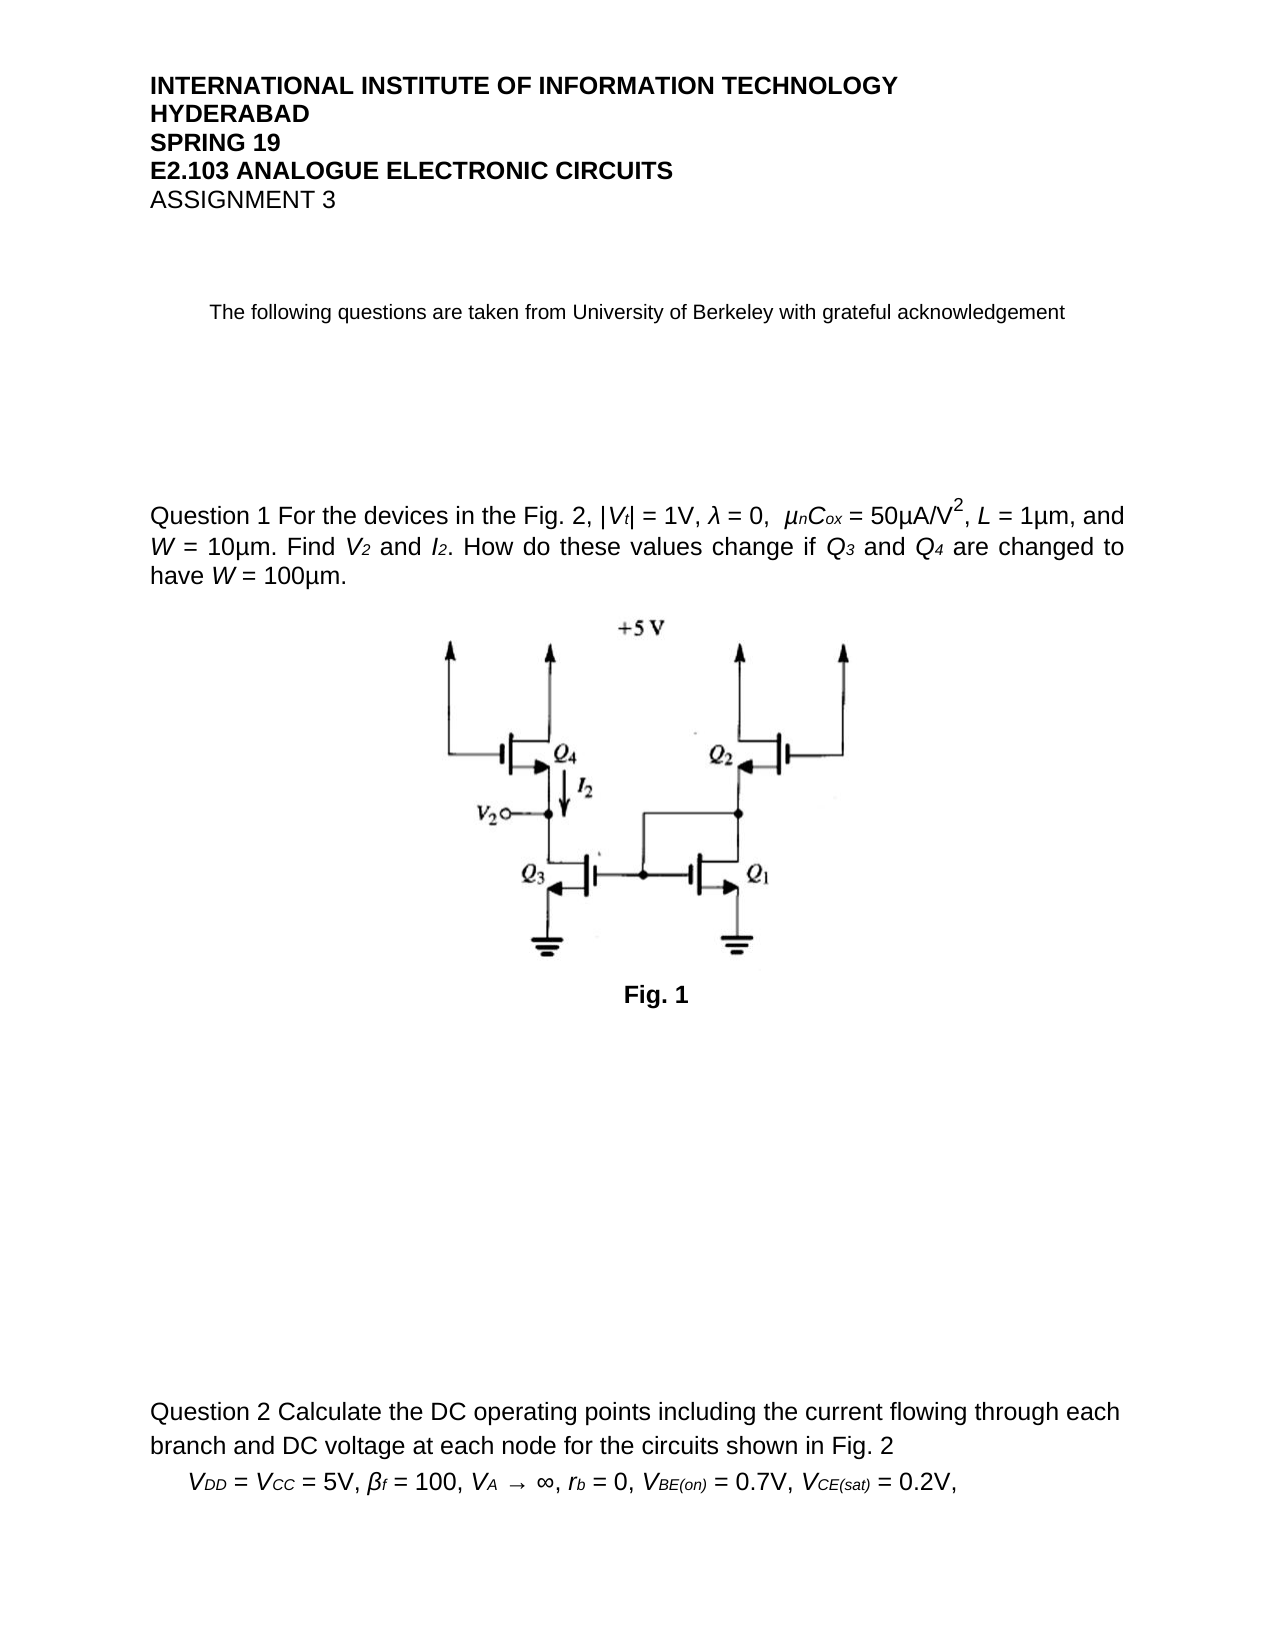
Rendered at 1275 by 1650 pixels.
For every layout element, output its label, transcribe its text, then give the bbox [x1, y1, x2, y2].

text The following questions are taken from University of Berkeley with grateful acknowledgement [150, 300, 1125, 324]
picture [441, 600, 871, 971]
text HYDERABAD [150, 100, 1125, 129]
text Question 1 For the devices in the Fig. 2, |Vt| = 1V, λ = 0, µnCox = 50µA/V2, L = 1µm, and W = 10µm. Find V2 and I2. How do these values change if Q3 and Q4 are changed to have W = 100µm. [150, 494, 1125, 590]
text SPRING 19 [150, 129, 1125, 157]
text VDD = VCC = 5V, βf = 100, VA → ∞, rb = 0, VBE(on) = 0.7V, VCE(sat) = 0.2V, [187, 1467, 1125, 1496]
text Question 2 Calculate the DC operating points including the current flowing through each branch and DC voltage at each node for the circuits shown in Fig. 2 [150, 1397, 1125, 1459]
text Fig. 1 [150, 980, 1162, 1009]
text ASSIGNMENT 3 [150, 186, 1125, 214]
text E2.103 ANALOGUE ELECTRONIC CIRCUITS [150, 157, 1125, 186]
text INTERNATIONAL INSTITUTE OF INFORMATION TECHNOLOGY [150, 72, 1125, 100]
